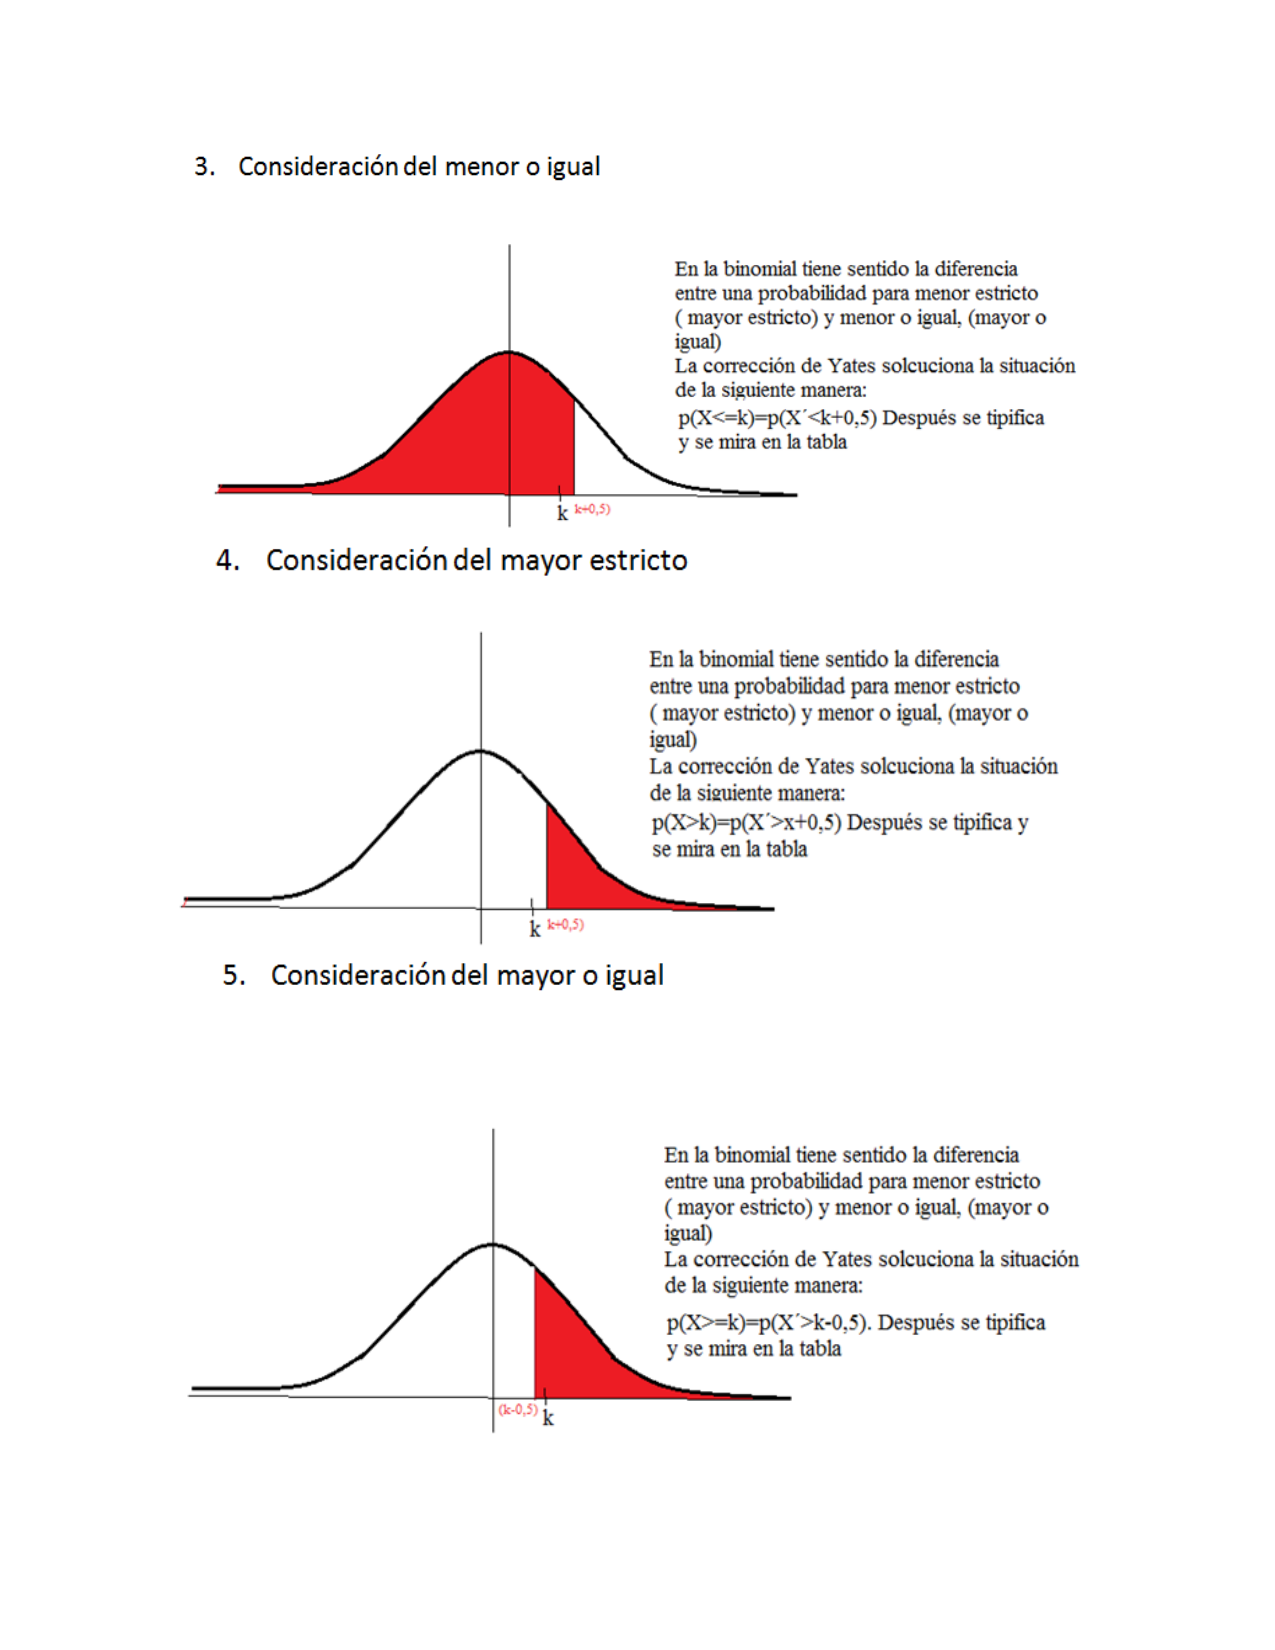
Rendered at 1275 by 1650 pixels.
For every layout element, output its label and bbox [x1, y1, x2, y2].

picture [177, 147, 1098, 1444]
